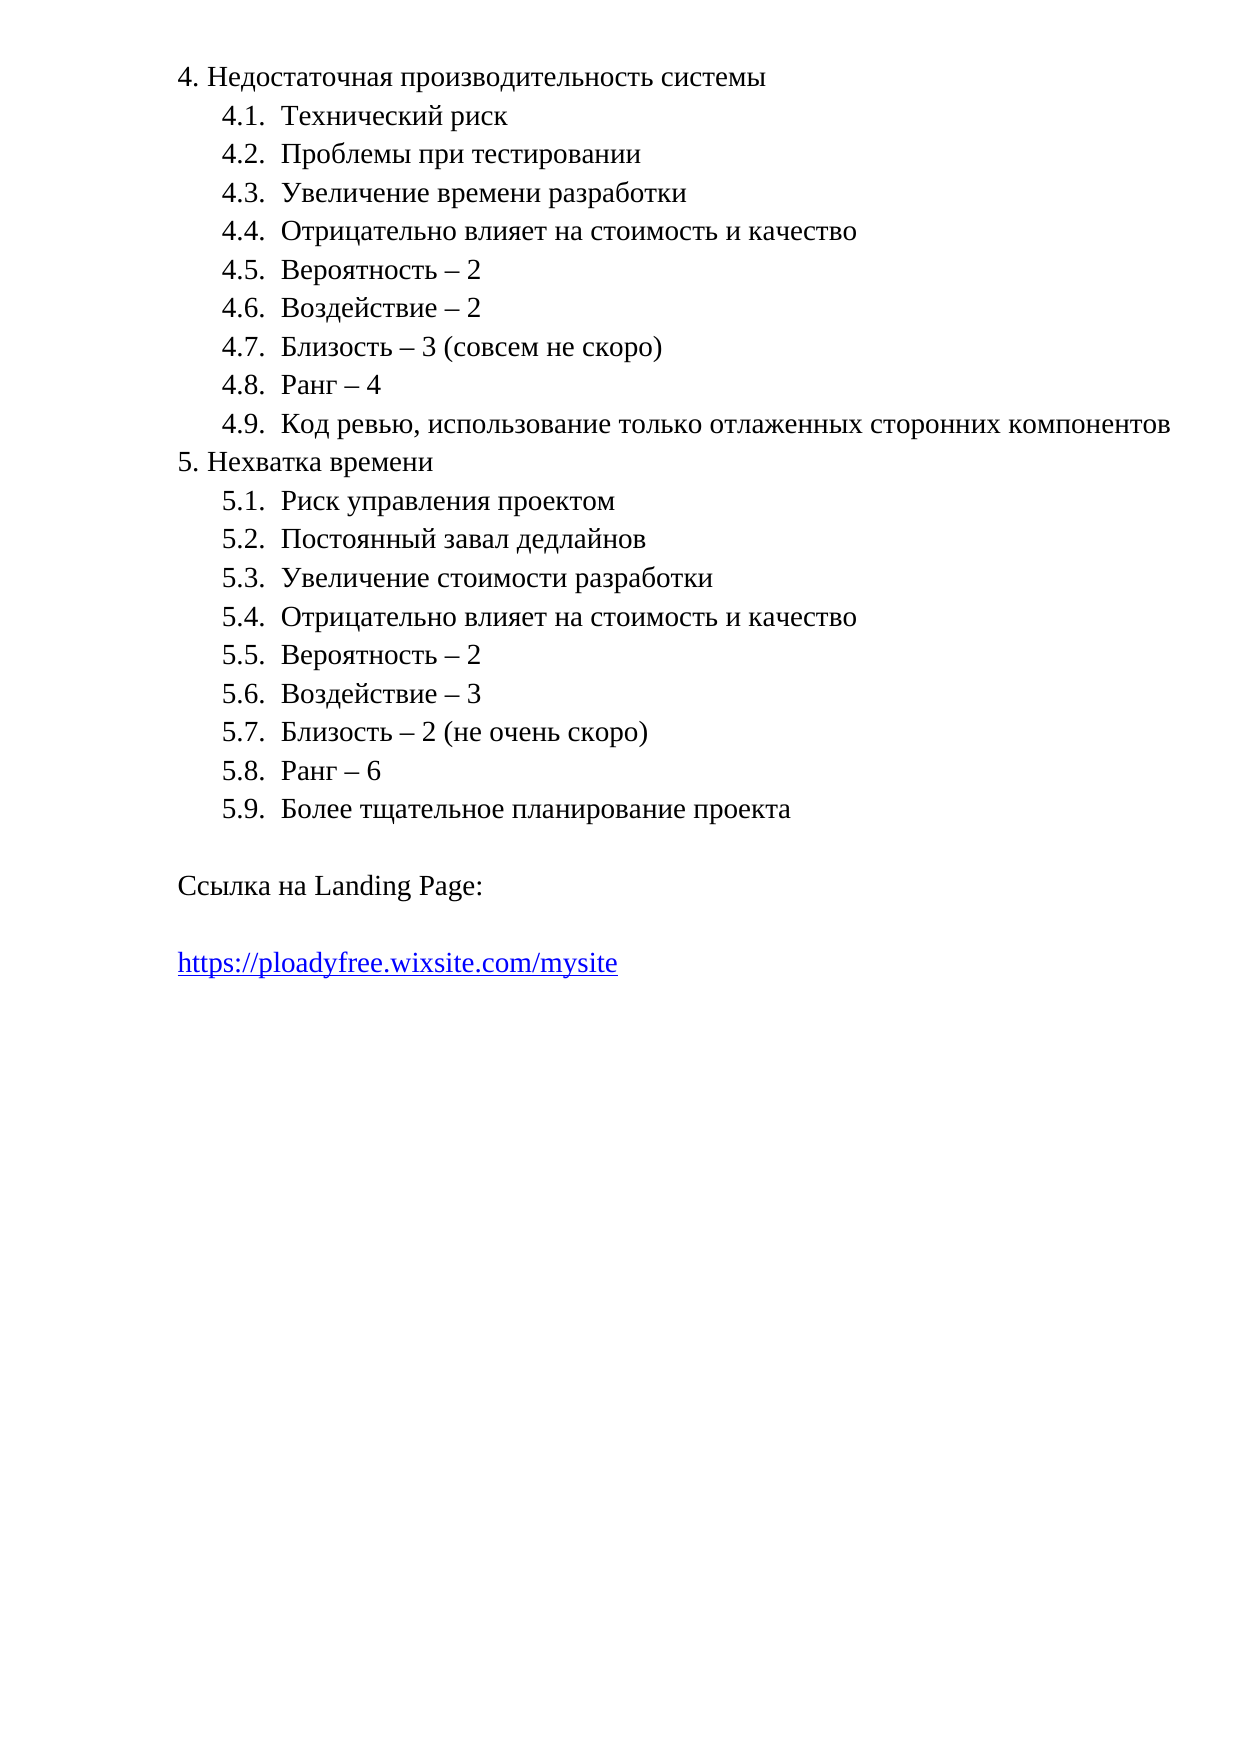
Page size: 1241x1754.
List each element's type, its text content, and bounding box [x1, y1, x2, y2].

list Более тщательное планирование проекта [222, 791, 1181, 825]
list Отрицательно влияет на стоимость и качество [222, 599, 1181, 632]
list Вероятность – 2 [222, 252, 1181, 285]
list Недостаточная производительность системы [177, 59, 1181, 93]
list Воздействие – 2 [222, 290, 1181, 324]
list Проблемы при тестировании [222, 136, 1181, 170]
list Ранг – 6 [222, 753, 1181, 786]
list Вероятность – 2 [222, 637, 1181, 671]
list Код ревью, использование только отлаженных сторонних компонентов [222, 406, 1181, 439]
list Отрицательно влияет на стоимость и качество [222, 213, 1181, 247]
list Ранг – 4 [222, 367, 1181, 401]
list Увеличение времени разработки [222, 175, 1181, 208]
list Технический риск [222, 98, 1181, 131]
list Риск управления проектом [222, 483, 1181, 517]
list https://ploadyfree.wixsite.com/mysite [118, 946, 1181, 979]
list Увеличение стоимости разработки [222, 560, 1181, 594]
list Постоянный завал дедлайнов [222, 522, 1181, 555]
list Близость – 2 (не очень скоро) [222, 714, 1181, 748]
list Нехватка времени [177, 444, 1181, 478]
list Воздействие – 3 [222, 676, 1181, 709]
list Близость – 3 (совсем не скоро) [222, 329, 1181, 362]
list Ссылка на Landing Page: [118, 868, 1181, 902]
